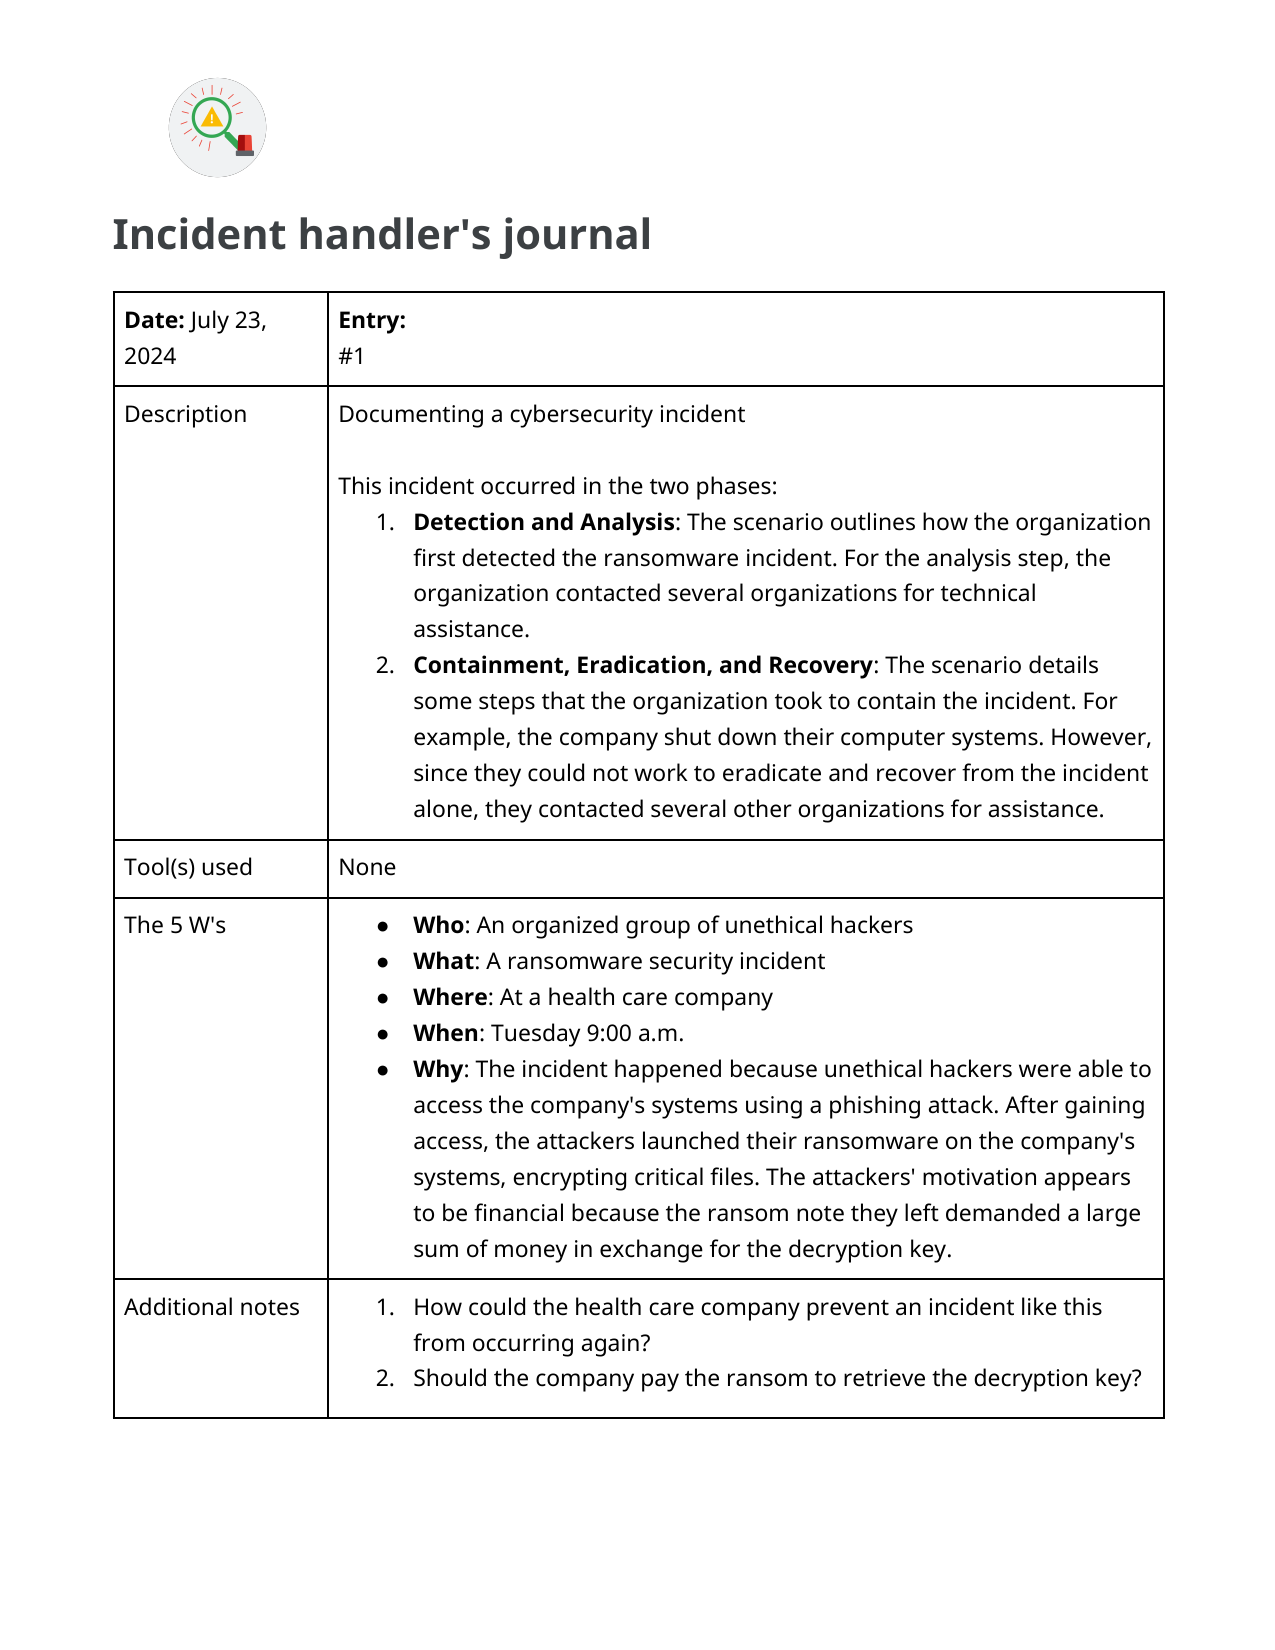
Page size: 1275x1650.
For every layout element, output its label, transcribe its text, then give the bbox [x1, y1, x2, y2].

table_cell The 5 W's [115, 899, 327, 1278]
table_cell Who: An organized group of unethical hackers What: A ransomware security incident Where: At a health care company When: Tuesday 9:00 a.m. Why: The incident happened because unethical hackers were able to access the company's systems using a phishing attack. After gaining access, the attackers launched their ransomware on the company's systems, encrypting critical files. The attackers' motivation appears to be financial because the ransom note they left demanded a large sum of money in exchange for the decryption key. [329, 899, 1163, 1278]
picture [150, 75, 285, 181]
table_cell Tool(s) used [115, 841, 327, 897]
text Incident handler's journal [112, 205, 1162, 262]
table_cell Description [115, 387, 327, 838]
table_header Date: July 23, 2024 [115, 293, 327, 385]
table_header Entry: #1 [329, 293, 1163, 385]
table_cell None [329, 841, 1163, 897]
table_cell How could the health care company prevent an incident like this from occurring again? Should the company pay the ransom to retrieve the decryption key? [329, 1280, 1163, 1417]
table_cell Documenting a cybersecurity incident This incident occurred in the two phases: Detection and Analysis: The scenario outlines how the organization first detected the ransomware incident. For the analysis step, the organization contacted several organizations for technical assistance. Containment, Eradication, and Recovery: The scenario details some steps that the organization took to contain the incident. For example, the company shut down their computer systems. However, since they could not work to eradicate and recover from the incident alone, they contacted several other organizations for assistance. [329, 387, 1163, 838]
table_cell Additional notes [115, 1280, 327, 1417]
